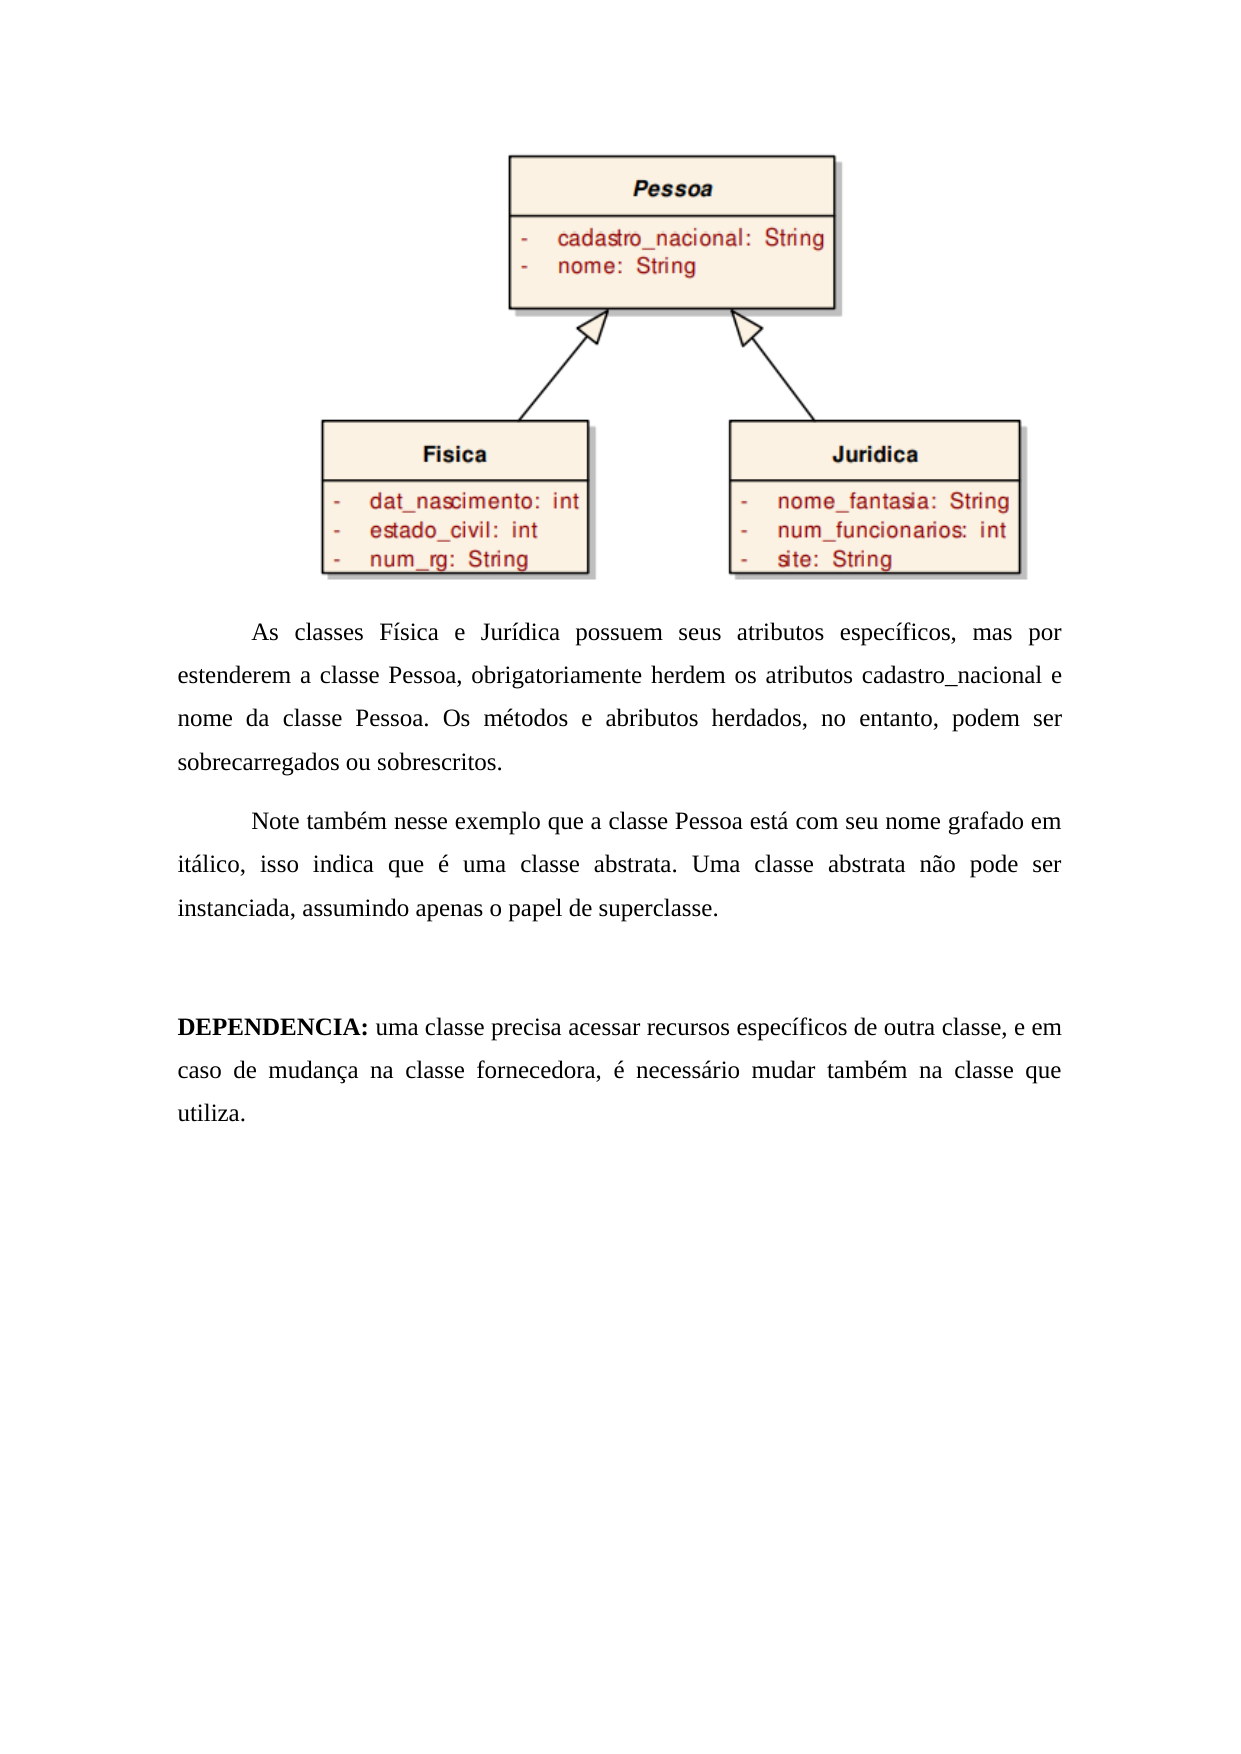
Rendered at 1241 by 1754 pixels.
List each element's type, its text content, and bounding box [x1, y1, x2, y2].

text DEPENDENCIA: uma classe precisa acessar recursos específicos de outra classe, e em caso de mudança na classe fornecedora, é necessário mudar também na classe que utiliza. [177, 1012, 1063, 1127]
picture [177, 147, 1064, 587]
text As classes Física e Jurídica possuem seus atributos específicos, mas por estenderem a classe Pessoa, obrigatoriamente herdem os atributos cadastro_nacional e nome da classe Pessoa. Os métodos e abributos herdados, no entanto, podem ser sobrecarregados ou sobrescritos. [177, 617, 1063, 775]
text Note também nesse exemplo que a classe Pessoa está com seu nome grafado em itálico, isso indica que é uma classe abstrata. Uma classe abstrata não pode ser instanciada, assumindo apenas o papel de superclasse. [177, 806, 1063, 921]
